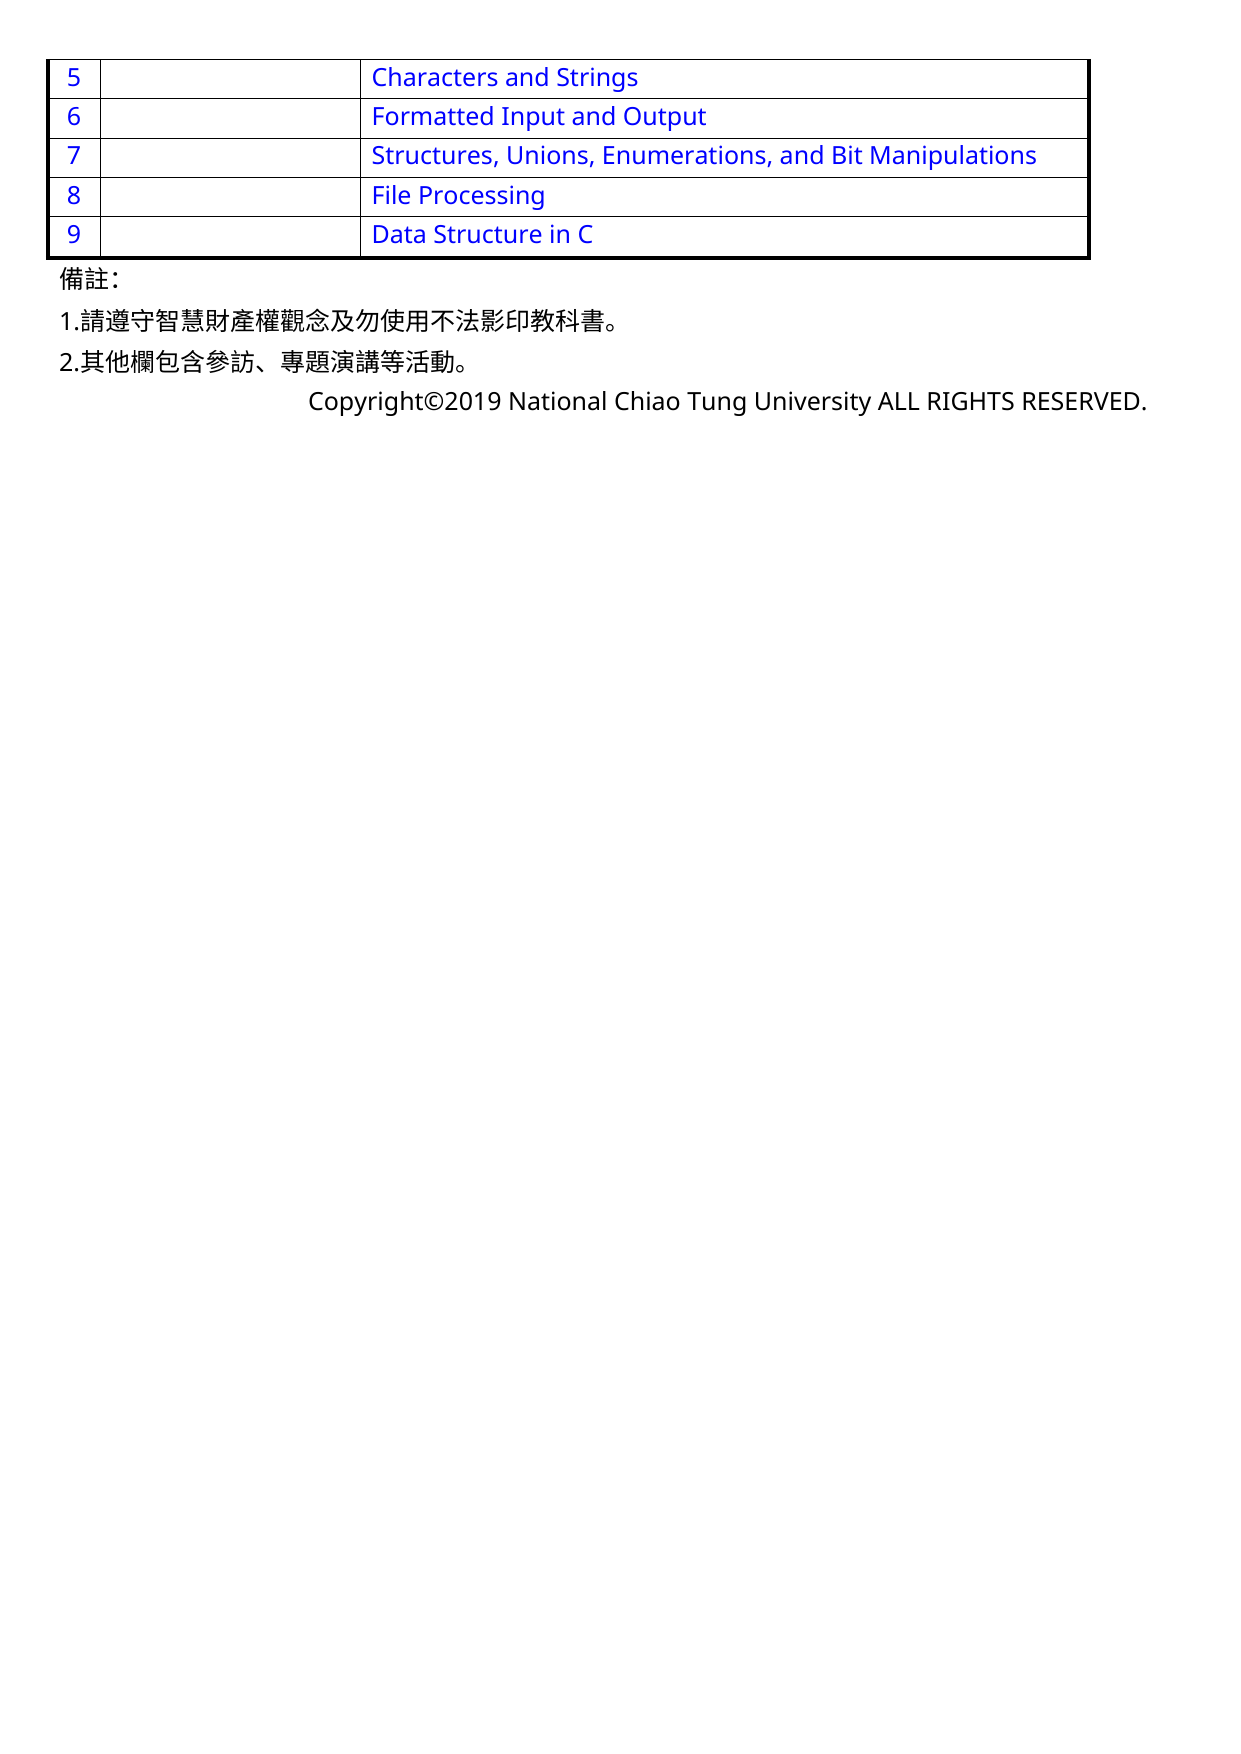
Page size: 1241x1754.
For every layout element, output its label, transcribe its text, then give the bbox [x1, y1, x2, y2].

table_cell 2.其他欄包含參訪、專題演講等活動。 [48, 343, 1240, 384]
table_cell 8 [50, 178, 100, 216]
table_cell [101, 139, 360, 177]
table_cell Data Structure in C [361, 217, 1087, 256]
table_cell [101, 178, 360, 216]
table_header 備註： [48, 260, 1240, 301]
table_cell [101, 60, 360, 98]
table_cell [101, 217, 360, 256]
table_cell Copyright©2019 National Chiao Tung University ALL RIGHTS RESERVED. [48, 384, 1240, 423]
table_cell Characters and Strings [361, 60, 1087, 98]
table_cell [101, 99, 360, 138]
table_cell 6 [50, 99, 100, 138]
table_cell Formatted Input and Output [361, 99, 1087, 138]
table_cell Structures, Unions, Enumerations, and Bit Manipulations [361, 139, 1087, 177]
table_cell File Processing [361, 178, 1087, 216]
table_cell 9 [50, 217, 100, 256]
table_cell 5 [50, 60, 100, 98]
table_cell 7 [50, 139, 100, 177]
table_cell 1.請遵守智慧財產權觀念及勿使用不法影印教科書。 [48, 301, 1240, 342]
